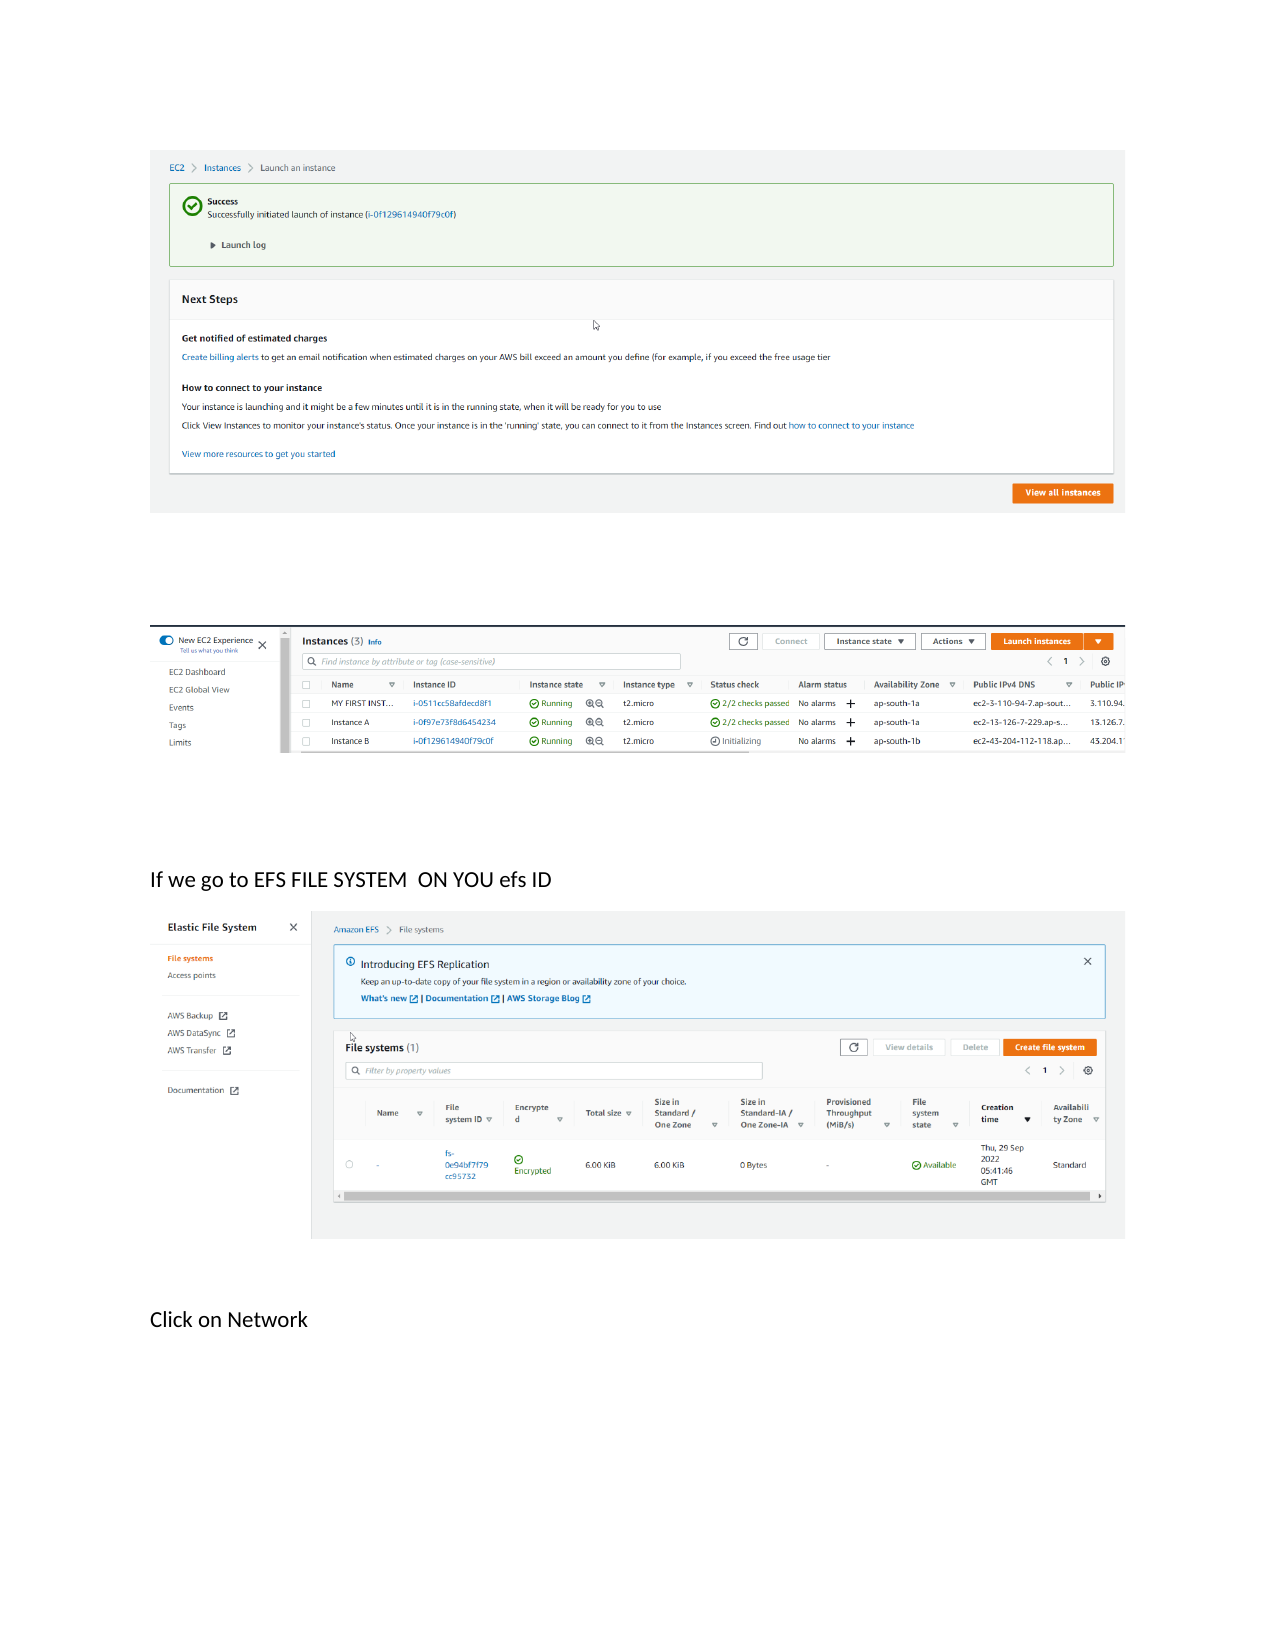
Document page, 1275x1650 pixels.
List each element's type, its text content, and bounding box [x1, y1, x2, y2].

text If we go to EFS FILE SYSTEM ON YOU efs ID [150, 865, 1125, 893]
picture [150, 625, 1125, 753]
picture [150, 911, 1125, 1239]
picture [150, 150, 1125, 513]
text Click on Network [150, 1305, 1125, 1333]
